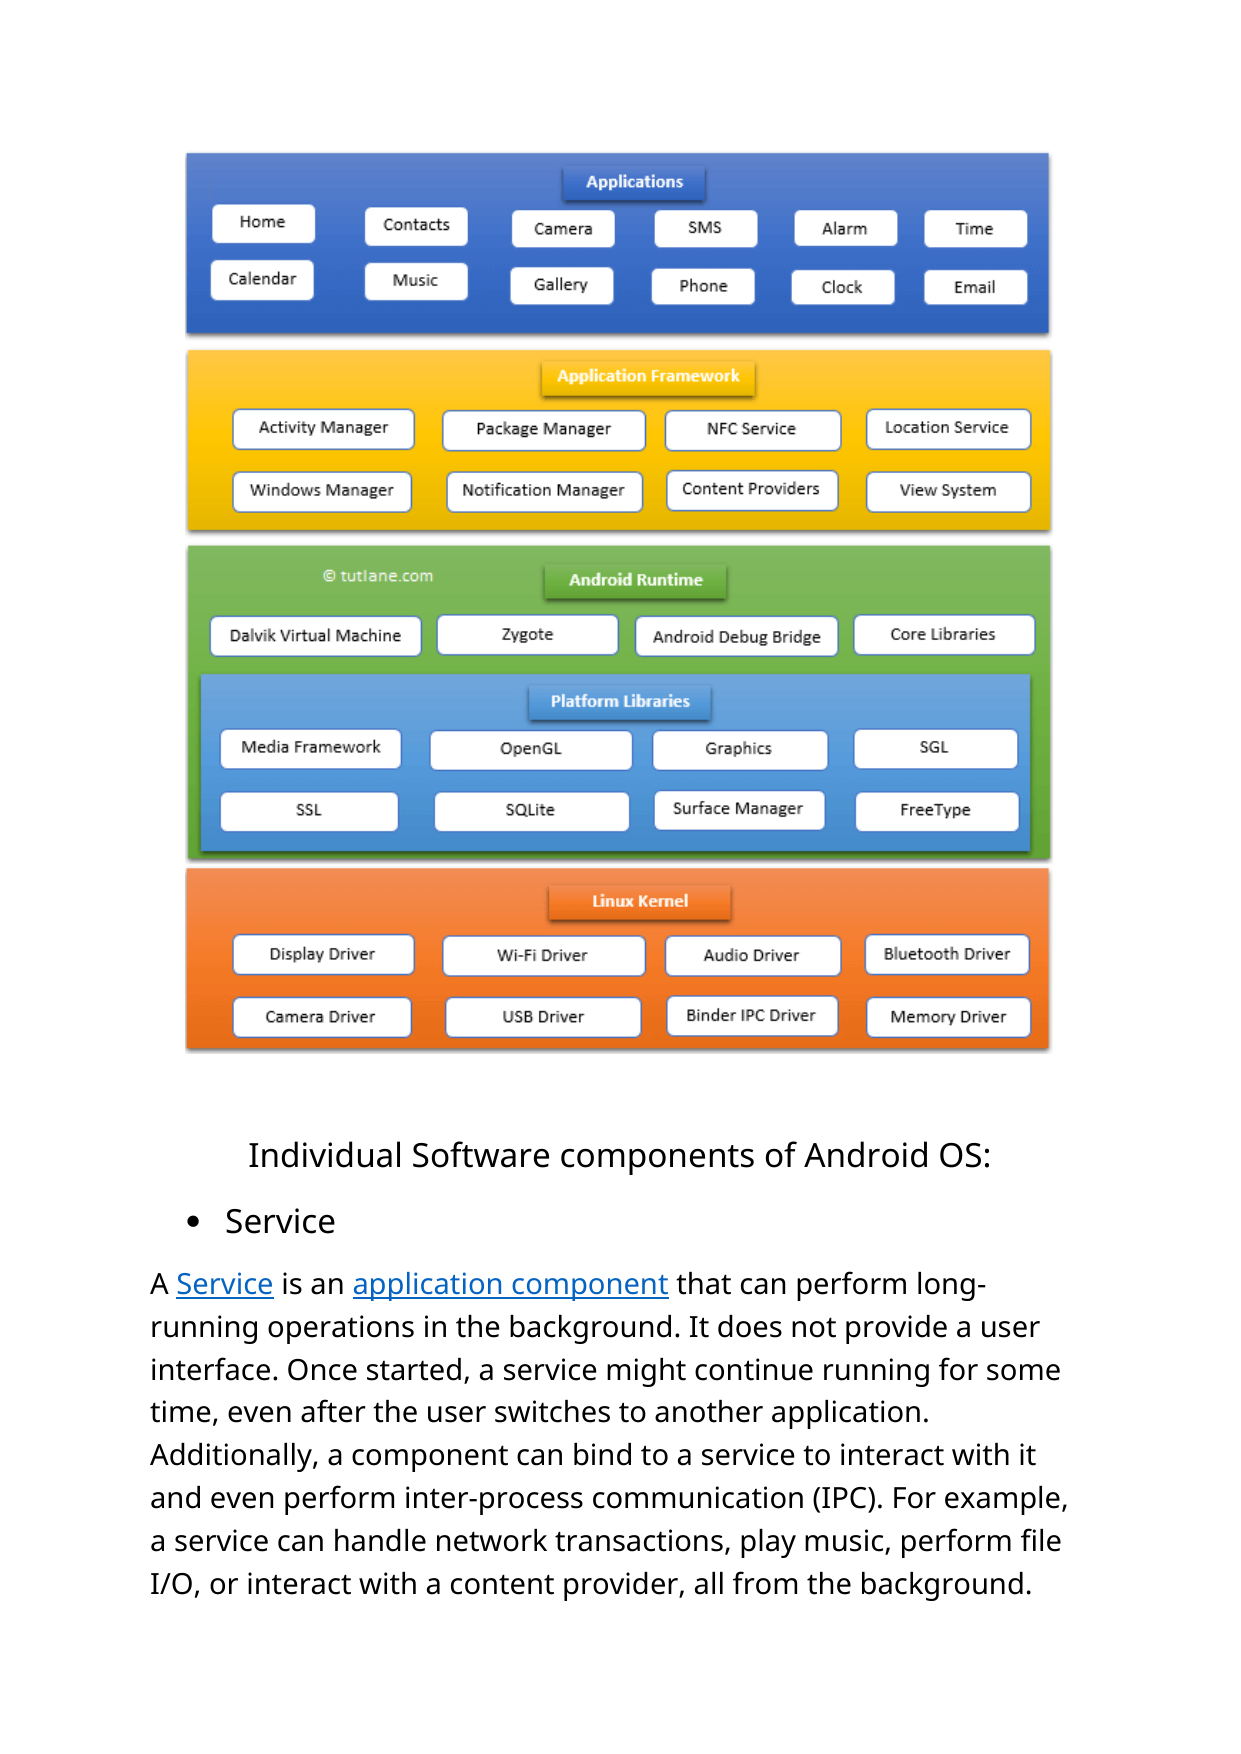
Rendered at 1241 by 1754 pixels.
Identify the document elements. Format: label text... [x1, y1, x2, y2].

picture [184, 150, 1056, 1054]
text Individual Software components of Android OS: [150, 1132, 1090, 1177]
text A Service is an application component that can perform long-running operations in the background. It does not provide a user interface. Once started, a service might continue running for some time, even after the user switches to another application. Additionally, a component can bind to a service to interact with it and even perform inter-process communication (IPC). For example, a service can handle network transactions, play music, perform file I/O, or interact with a content provider, all from the background. [150, 1263, 1090, 1603]
list Service [187, 1198, 1090, 1243]
